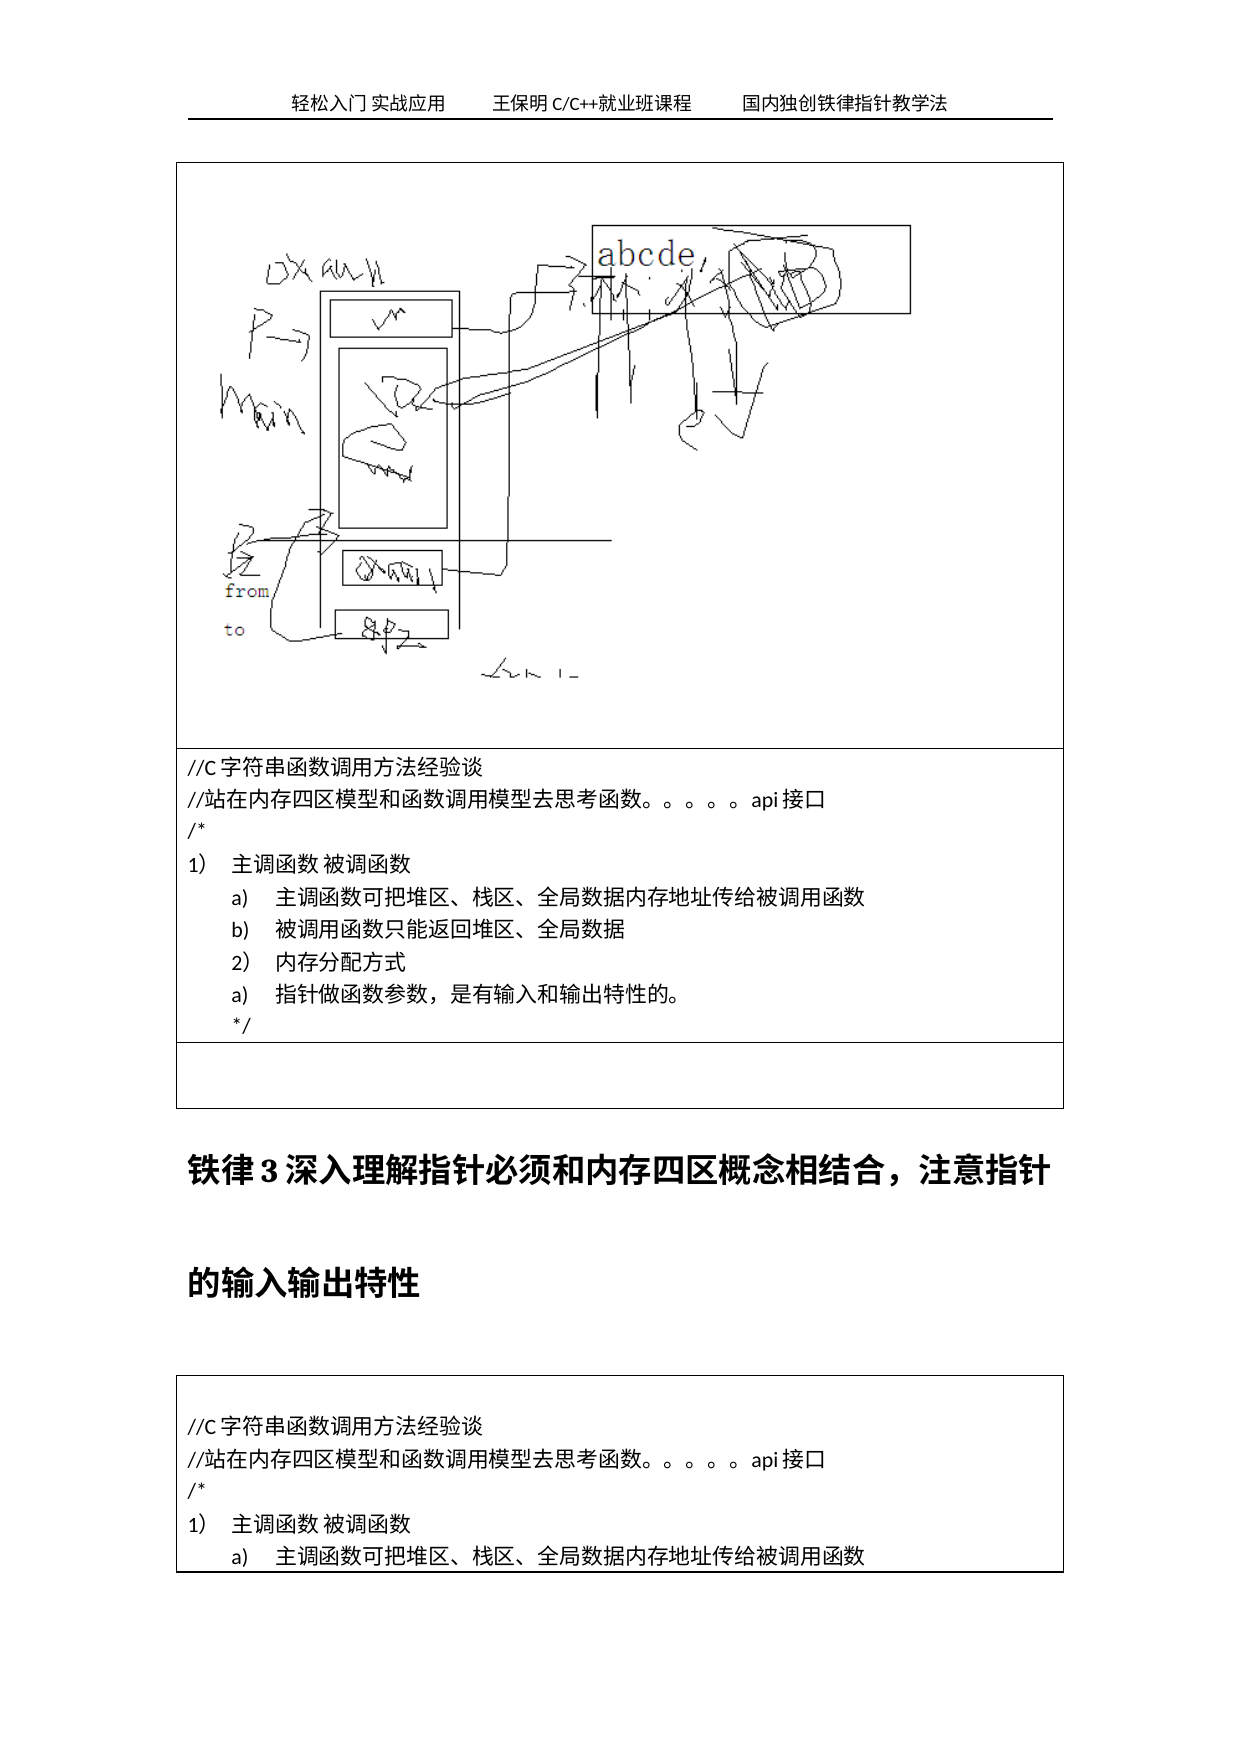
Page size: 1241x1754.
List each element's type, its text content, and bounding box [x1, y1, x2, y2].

table_cell [177, 163, 1063, 748]
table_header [177, 1376, 1063, 1571]
table_cell [177, 1043, 1063, 1108]
picture [187, 163, 1054, 746]
subtitle 铁律3 深入理解指针必须和内存四区概念相结合，注意指针的输入输出特性 [187, 1136, 1053, 1313]
table_cell //C字符串函数调用方法经验谈 //站在内存四区模型和函数调用模型去思考函数。。。。。api接口 /* 1） 主调函数 被调函数 a) 主调函数可把堆区、栈区、全局数据内存地址传给被调用函数 b) 被调用函数只能返回堆区、全局数据 2） 内存分配方式 a) 指针做函数参数，是有输入和输出特性的。 */ [177, 749, 1063, 1042]
